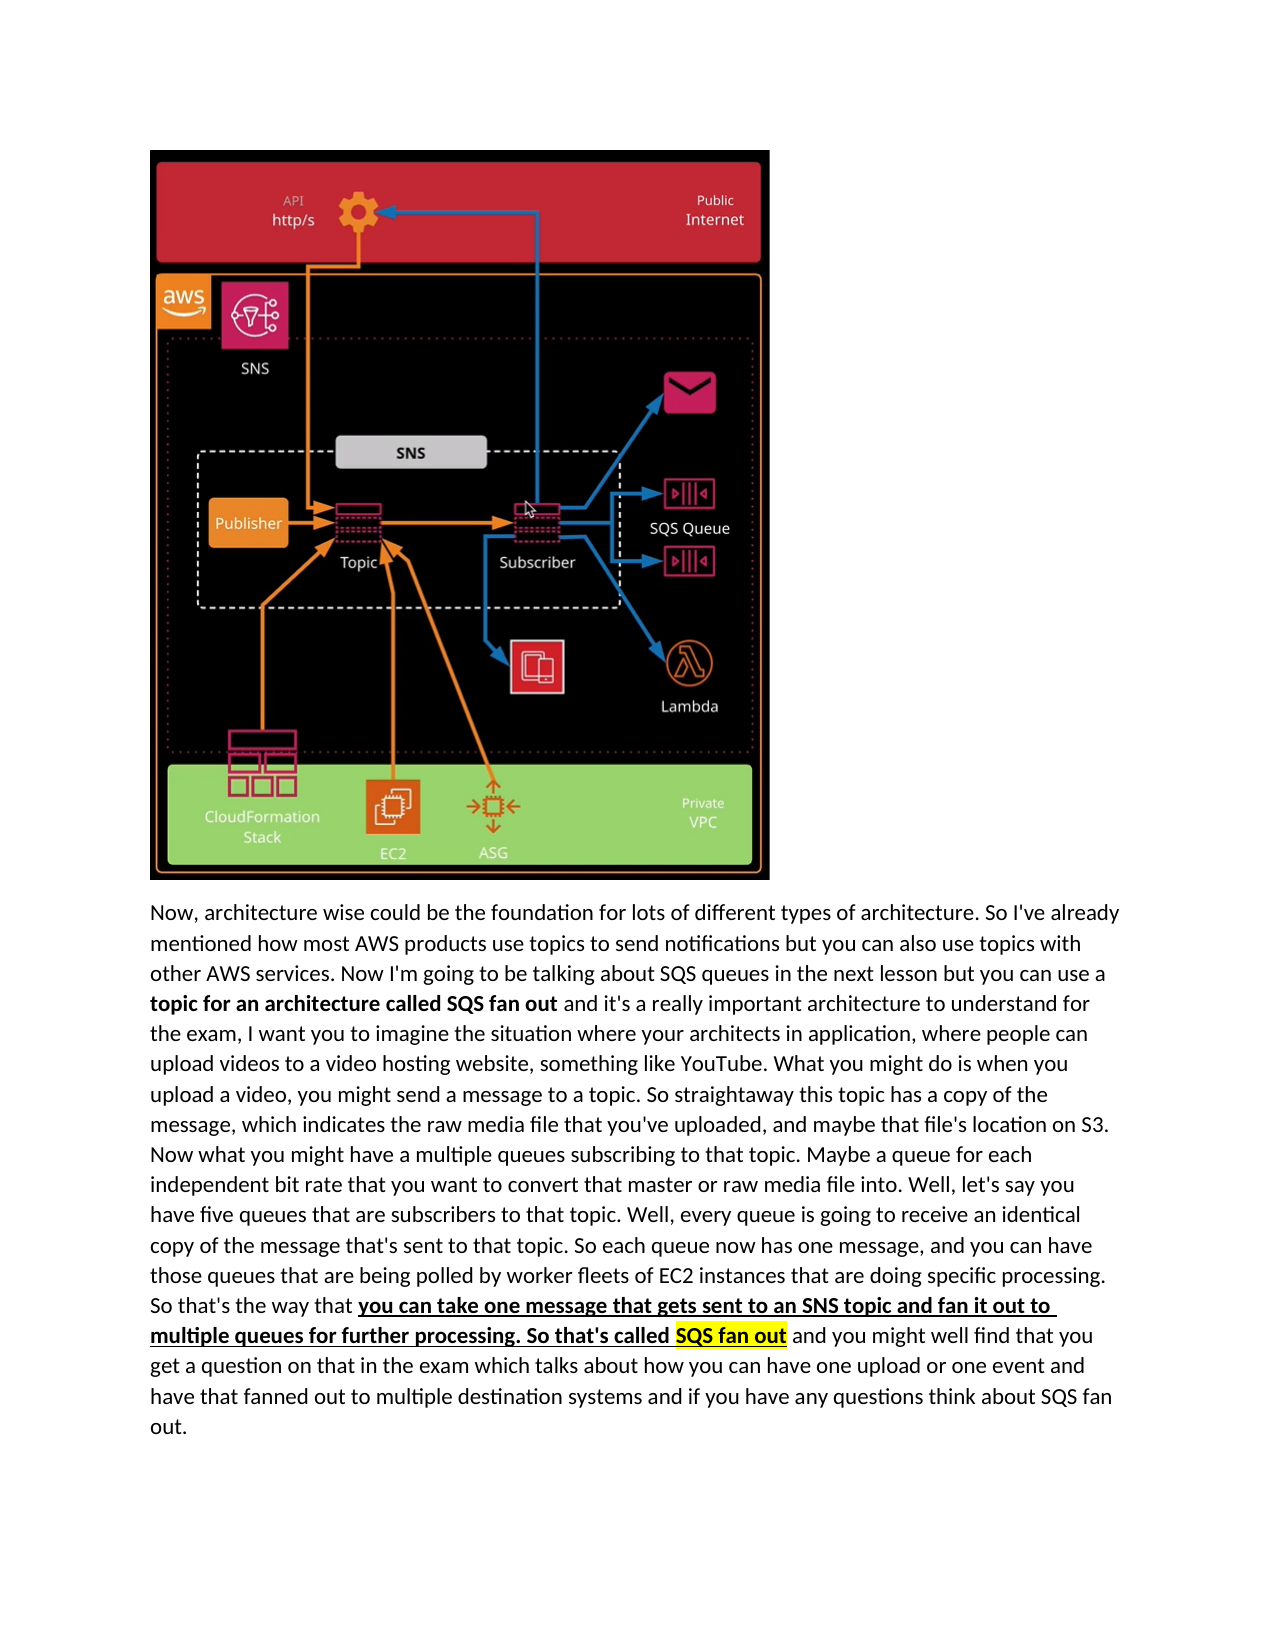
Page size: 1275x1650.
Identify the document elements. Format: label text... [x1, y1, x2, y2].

picture [150, 150, 770, 880]
text Now, architecture wise could be the foundation for lots of different types of architecture. So I've already mentioned how most AWS products use topics to send notifications but you can also use topics with other AWS services. Now I'm going to be talking about SQS queues in the next lesson but you can use a topic for an architecture called SQS fan out and it's a really important architecture to understand for the exam, I want you to imagine the situation where your architects in application, where people can upload videos to a video hosting website, something like YouTube. What you might do is when you upload a video, you might send a message to a topic. So straightaway this topic has a copy of the message, which indicates the raw media file that you've uploaded, and maybe that file's location on S3. Now what you might have a multiple queues subscribing to that topic. Maybe a queue for each independent bit rate that you want to convert that master or raw media file into. Well, let's say you have five queues that are subscribers to that topic. Well, every queue is going to receive an identical copy of the message that's sent to that topic. So each queue now has one message, and you can have those queues that are being polled by worker fleets of EC2 instances that are doing specific processing. So that's the way that you can take one message that gets sent to an SNS topic and fan it out to multiple queues for further processing. So that's called SQS fan out and you might well find that you get a question on that in the exam which talks about how you can have one upload or one event and have that fanned out to multiple destination systems and if you have any questions think about SQS fan out. [150, 898, 1125, 1440]
